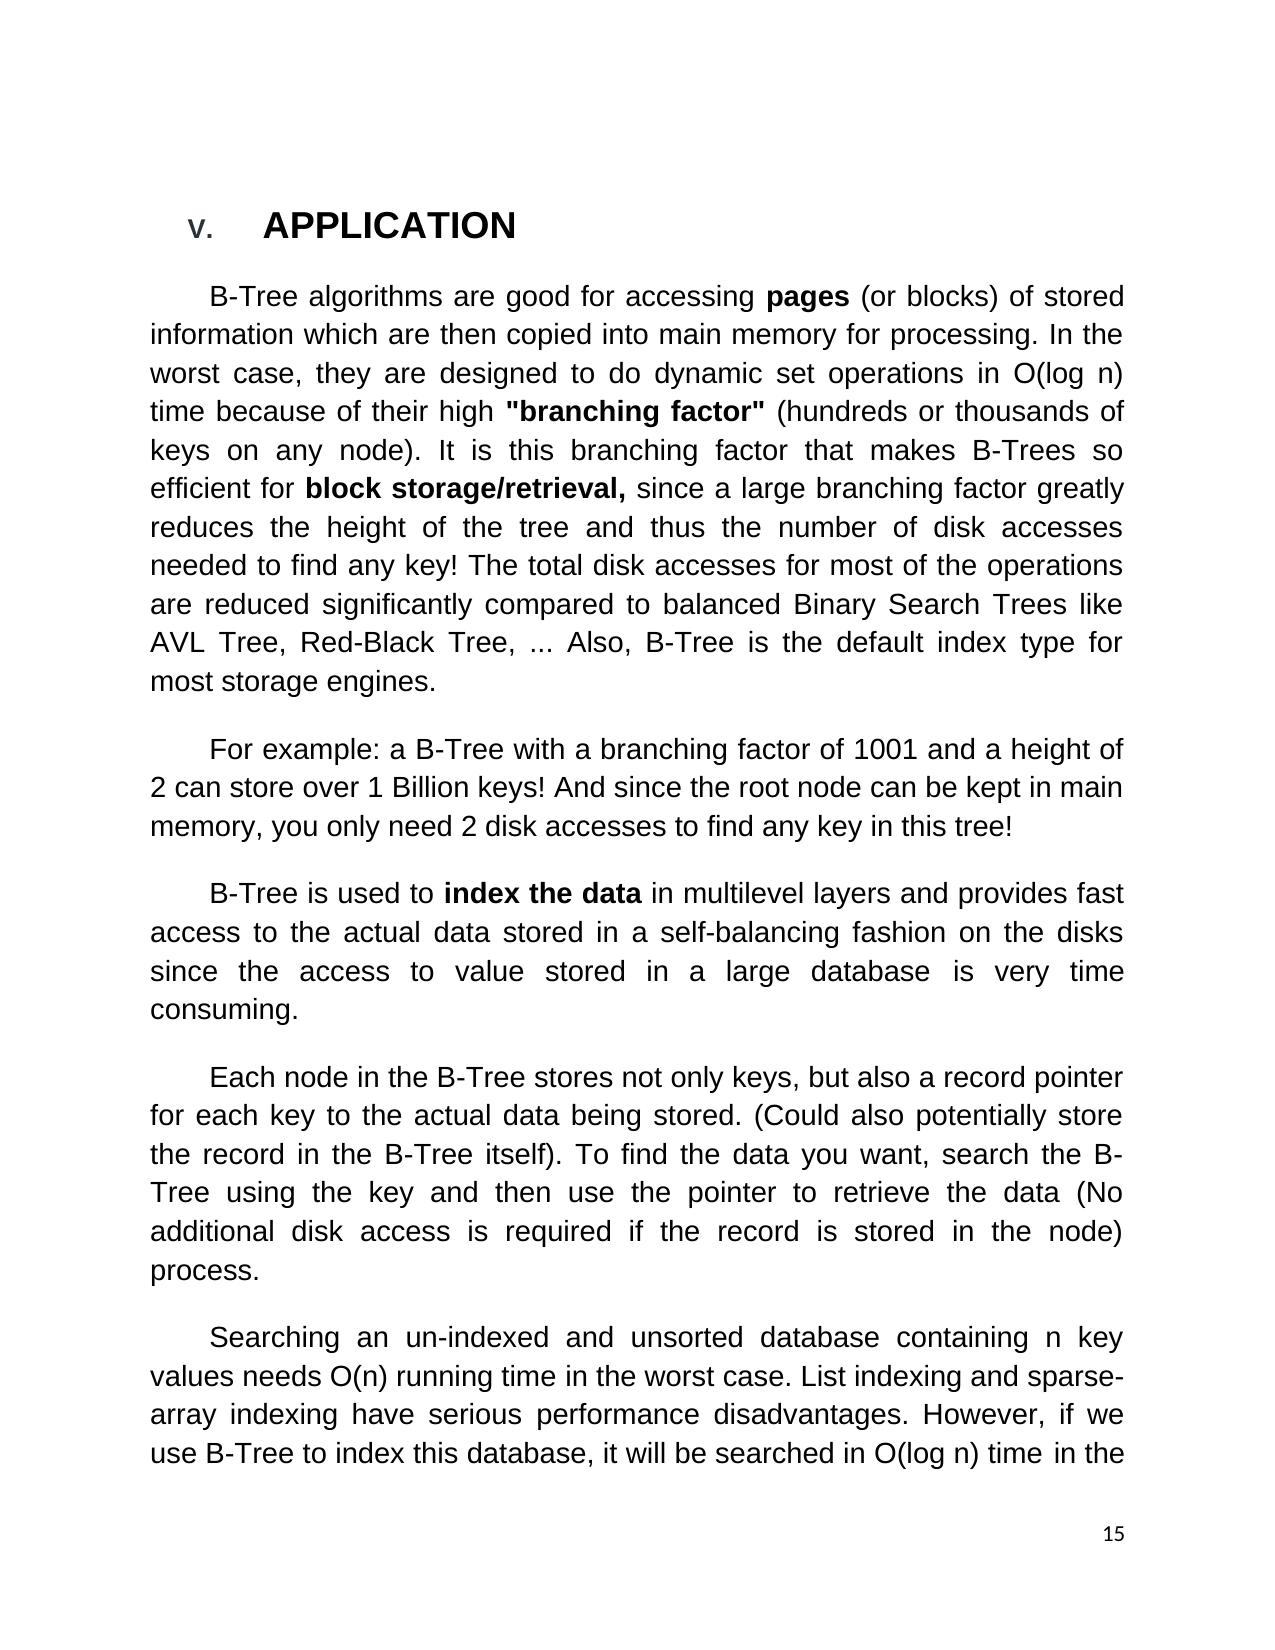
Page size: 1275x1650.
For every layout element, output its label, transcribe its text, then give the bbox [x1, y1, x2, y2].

text B-Tree is used to index the data in multilevel layers and provides fast access to the actual data stored in a self-balancing fashion on the disks since the access to value stored in a large database is very time consuming. [150, 876, 1125, 1026]
text B-Tree algorithms are good for accessing pages (or blocks) of stored information which are then copied into main memory for processing. In the worst case, they are designed to do dynamic set operations in O(log n) time because of their high "branching factor" (hundreds or thousands of keys on any node). It is this branching factor that makes B-Trees so efficient for block storage/retrieval, since a large branching factor greatly reduces the height of the tree and thus the number of disk accesses needed to find any key! The total disk accesses for most of the operations are reduced significantly compared to balanced Binary Search Trees like AVL Tree, Red-Black Tree, ... Also, B-Tree is the default index type for most storage engines. [150, 278, 1125, 697]
list APPLICATION [187, 203, 1125, 246]
text Each node in the B-Tree stores not only keys, but also a record pointer for each key to the actual data being stored. (Could also potentially store the record in the B-Tree itself). To find the data you want, search the B-Tree using the key and then use the pointer to retrieve the data (No additional disk access is required if the record is stored in the node) process. [150, 1060, 1125, 1286]
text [150, 1320, 1125, 1469]
text For example: a B-Tree with a branching factor of 1001 and a height of 2 can store over 1 Billion keys! And since the root node can be kept in main memory, you only need 2 disk accesses to find any key in this tree! [150, 732, 1125, 842]
